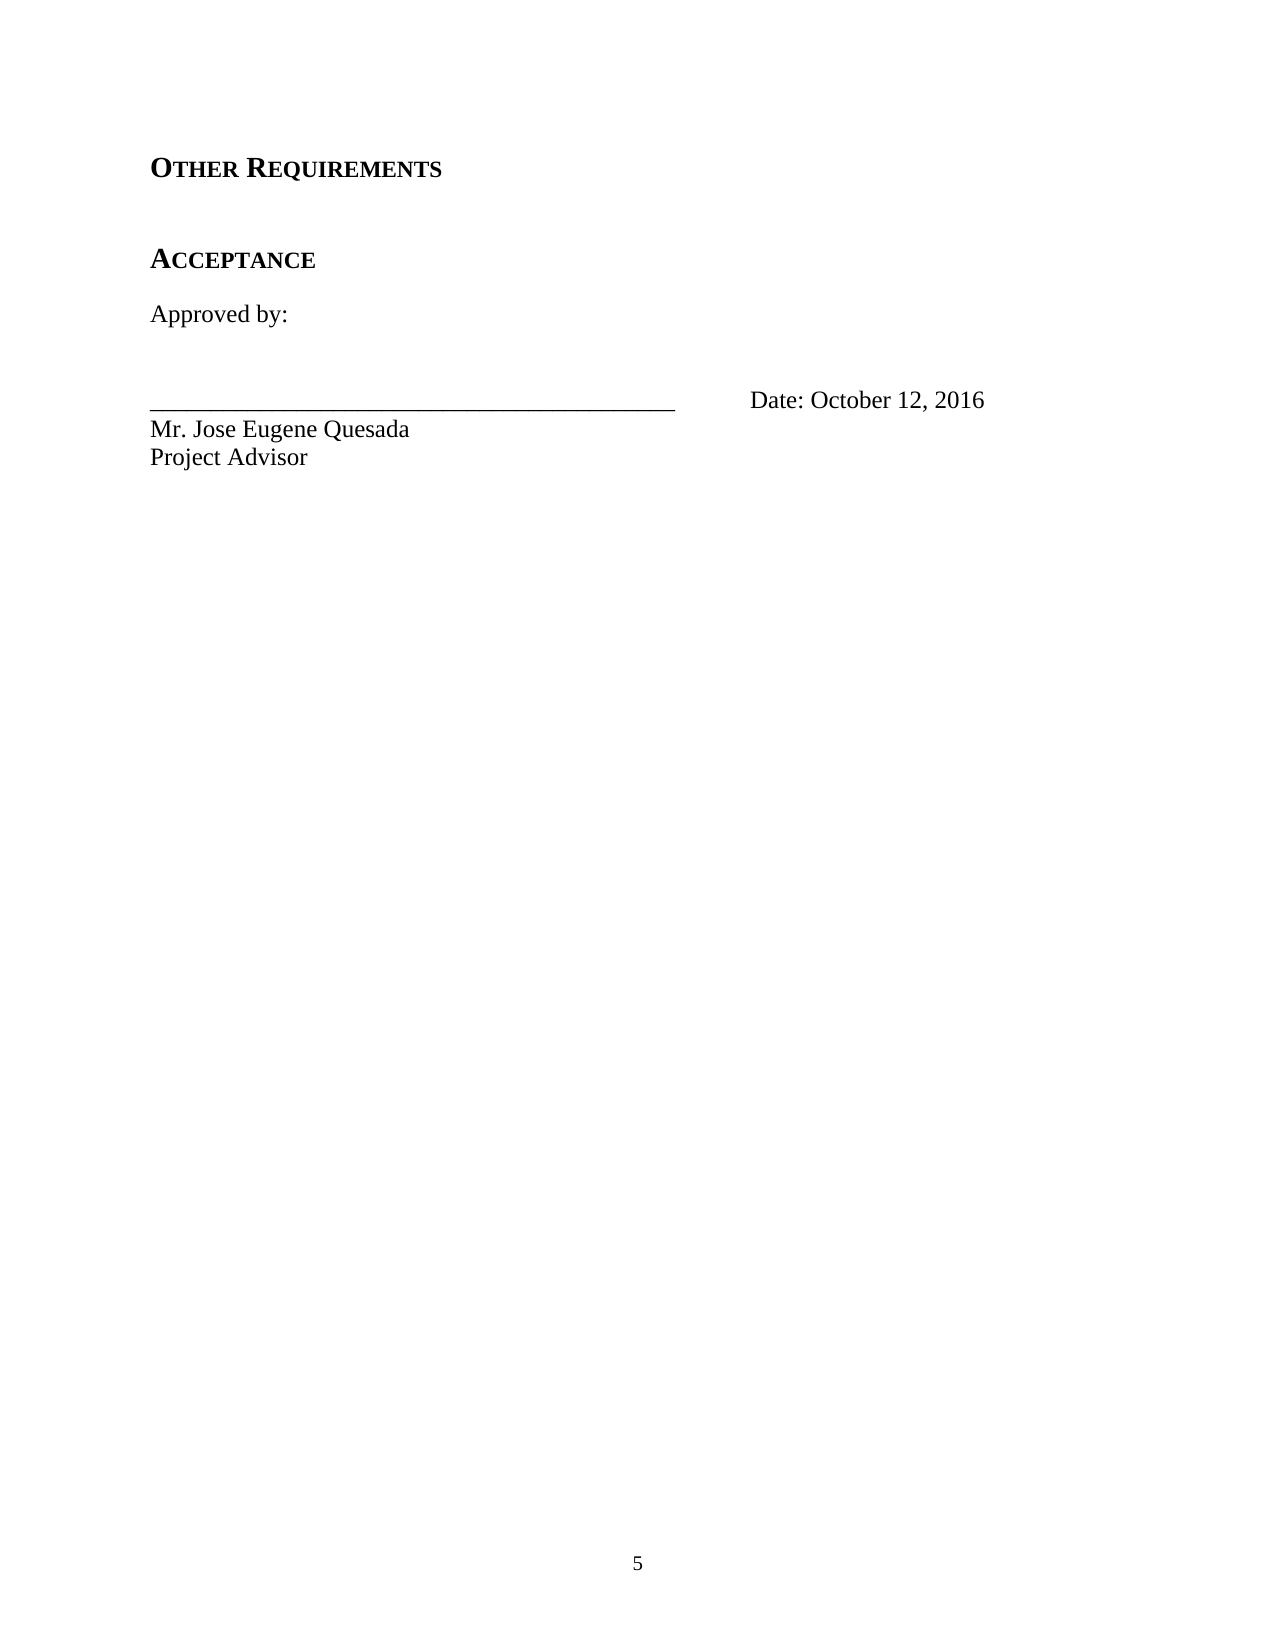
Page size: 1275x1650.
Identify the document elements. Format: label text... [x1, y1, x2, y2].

text Date: October 12, 2016 [150, 385, 1125, 414]
text Project Advisor [150, 442, 1125, 471]
text Mr. Jose Eugene Quesada [150, 414, 1125, 442]
text Other Requirements [150, 150, 1125, 183]
text Approved by: [150, 299, 1125, 327]
text Acceptance [150, 241, 1125, 274]
